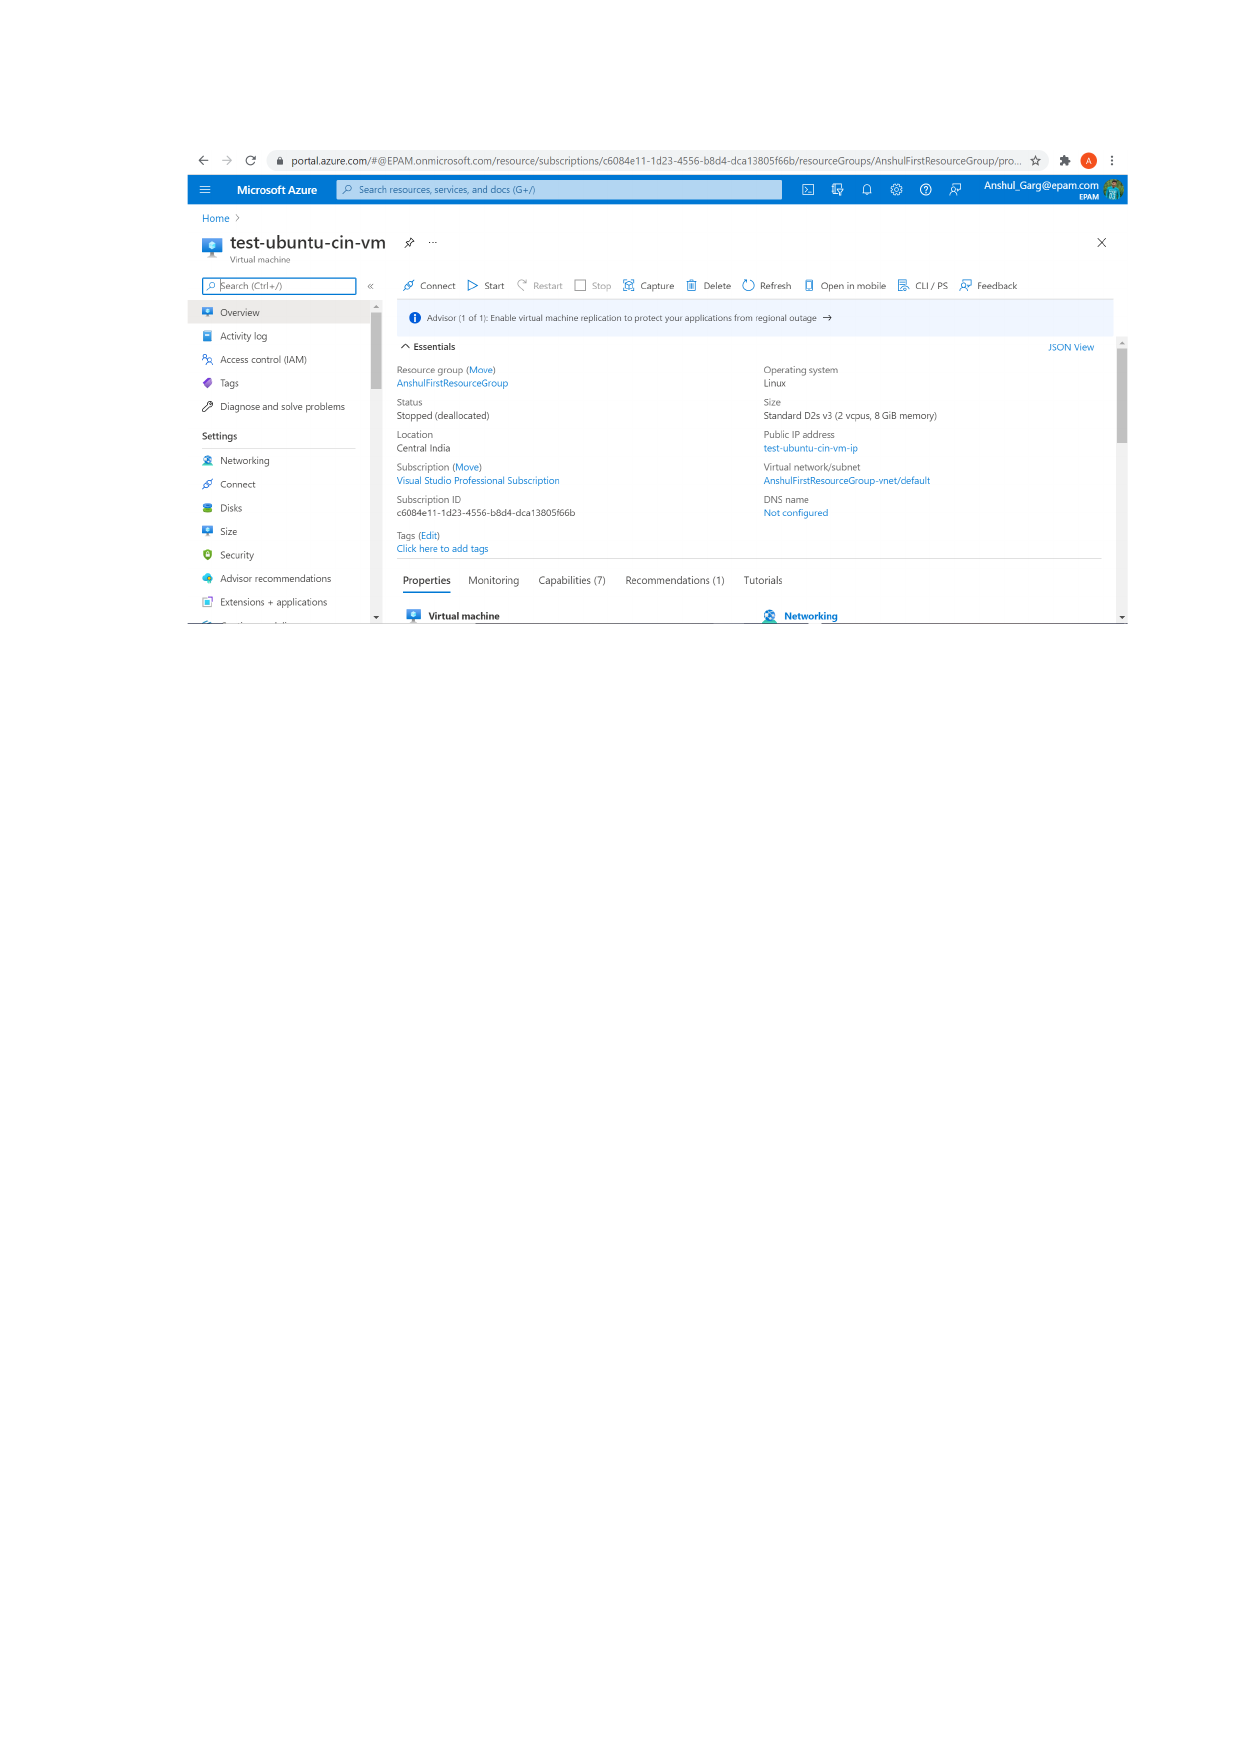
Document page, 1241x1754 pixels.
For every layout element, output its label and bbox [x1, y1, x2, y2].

picture [187, 150, 1128, 624]
